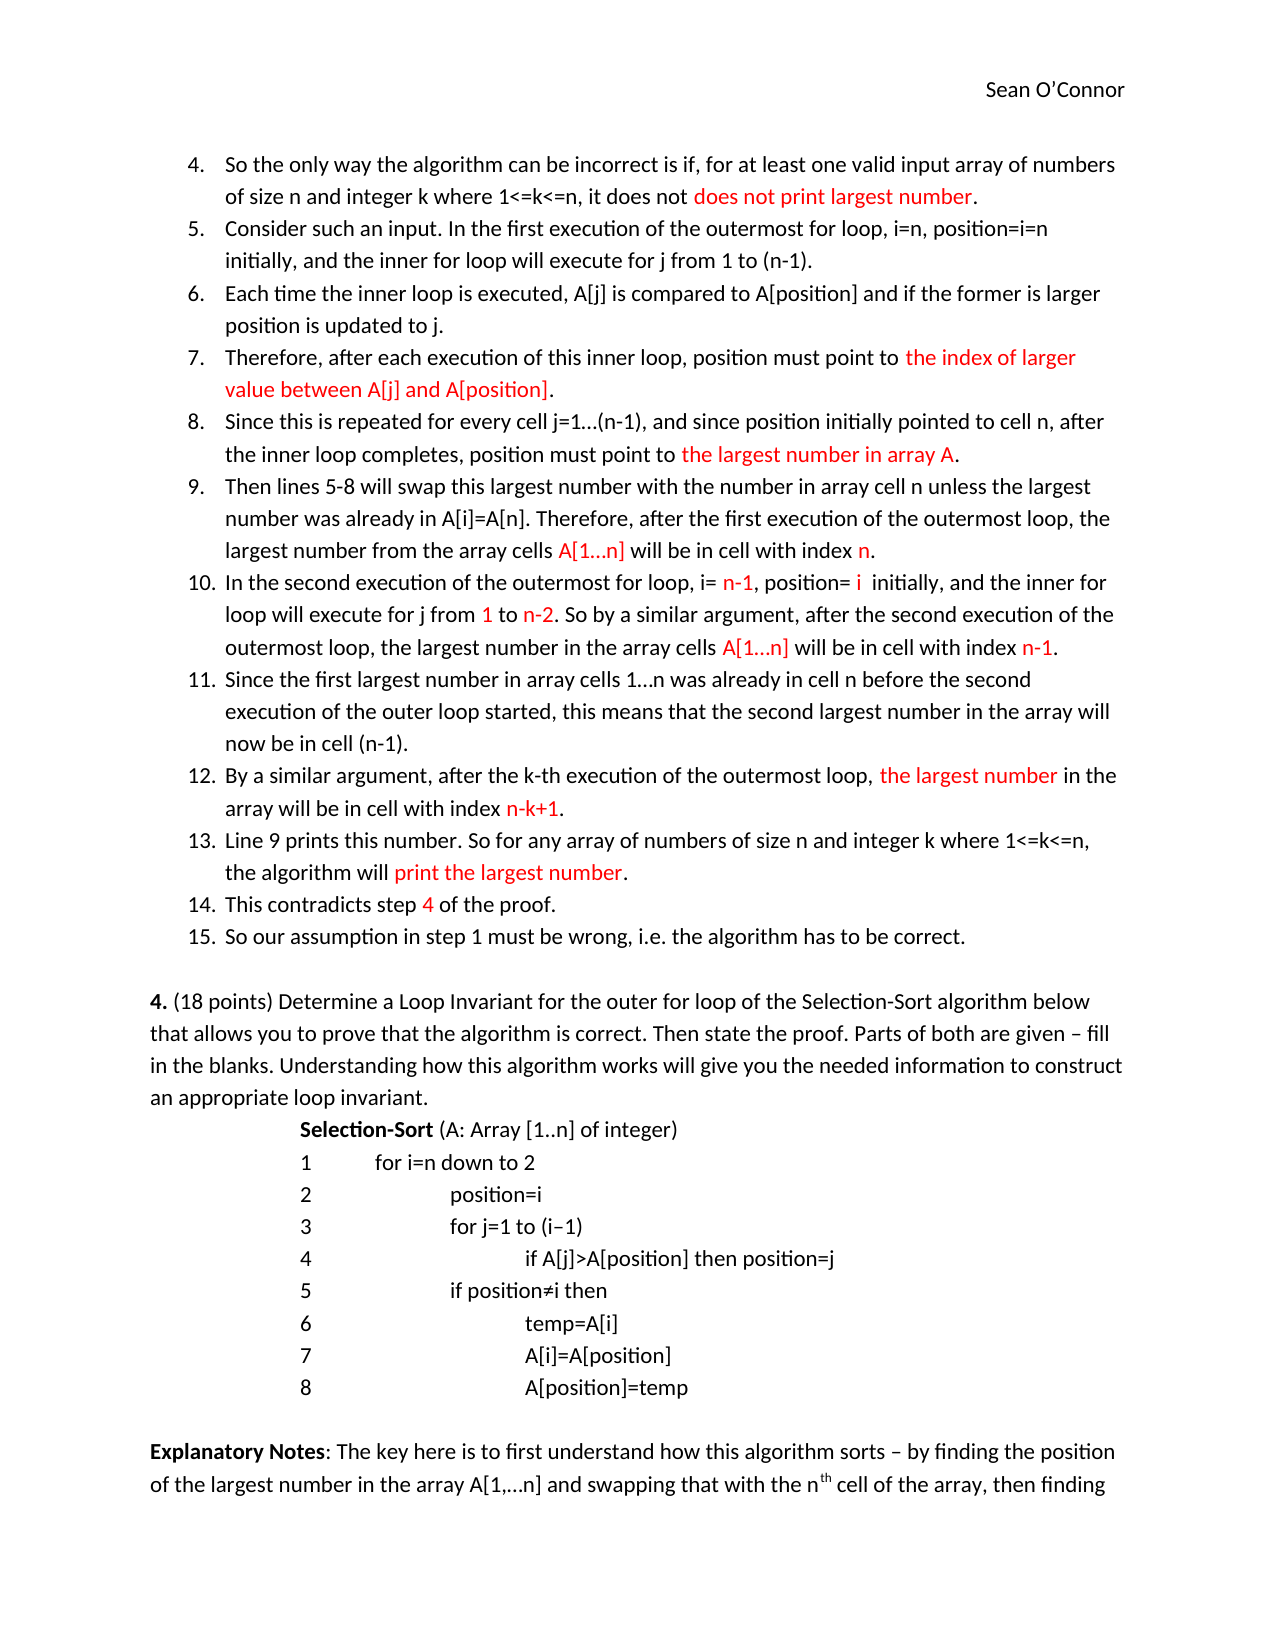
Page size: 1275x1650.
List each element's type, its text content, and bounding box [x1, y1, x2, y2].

text Selection-Sort (A: Array [1..n] of integer) [228, 1116, 1125, 1144]
list In the second execution of the outermost for loop, i= n-1, position= i initially, and the inner for loop will execute for j from 1 to n-2. So by a similar argument, after the second execution of the outermost loop, the largest number in the array cells A[1…n] will be in cell with index n-1. [187, 568, 1125, 661]
text 1 for i=n down to 2 [228, 1148, 1125, 1176]
list So the only way the algorithm can be incorrect is if, for at least one valid input array of numbers of size n and integer k where 1<=k<=n, it does not does not print largest number. [187, 150, 1125, 210]
list So our assumption in step 1 must be wrong, i.e. the algorithm has to be correct. [187, 922, 1125, 951]
list This contradicts step 4 of the proof. [187, 890, 1125, 918]
text 6 temp=A[i] [228, 1309, 1125, 1337]
text 4. (18 points) Determine a Loop Invariant for the outer for loop of the Selection-Sort algorithm below that allows you to prove that the algorithm is correct. Then state the proof. Parts of both are given – fill in the blanks. Understanding how this algorithm works will give you the needed information to construct an appropriate loop invariant. [150, 987, 1125, 1111]
list Consider such an input. In the first execution of the outermost for loop, i=n, position=i=n initially, and the inner for loop will execute for j from 1 to (n-1). [187, 214, 1125, 274]
list By a similar argument, after the k-th execution of the outermost loop, the largest number in the array will be in cell with index n-k+1. [187, 762, 1125, 822]
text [150, 1437, 1125, 1498]
text 4 if A[j]>A[position] then position=j [228, 1244, 1125, 1272]
text 3 for j=1 to (i–1) [228, 1212, 1125, 1240]
text 8 A[position]=temp [228, 1373, 1125, 1401]
list Each time the inner loop is executed, A[j] is compared to A[position] and if the former is larger position is updated to j. [187, 279, 1125, 339]
list Since this is repeated for every cell j=1…(n-1), and since position initially pointed to cell n, after the inner loop completes, position must point to the largest number in array A. [187, 407, 1125, 468]
list Therefore, after each execution of this inner loop, position must point to the index of larger value between A[j] and A[position]. [187, 343, 1125, 403]
text 2 position=i [228, 1180, 1125, 1208]
text 5 if position≠i then [228, 1277, 1125, 1304]
list Since the first largest number in array cells 1…n was already in cell n before the second execution of the outer loop started, this means that the second largest number in the array will now be in cell (n-1). [187, 665, 1125, 757]
list Then lines 5-8 will swap this largest number with the number in array cell n unless the largest number was already in A[i]=A[n]. Therefore, after the first execution of the outermost loop, the largest number from the array cells A[1…n] will be in cell with index n. [187, 472, 1125, 564]
list Line 9 prints this number. So for any array of numbers of size n and integer k where 1<=k<=n, the algorithm will print the largest number. [187, 826, 1125, 886]
text 7 A[i]=A[position] [228, 1341, 1125, 1369]
